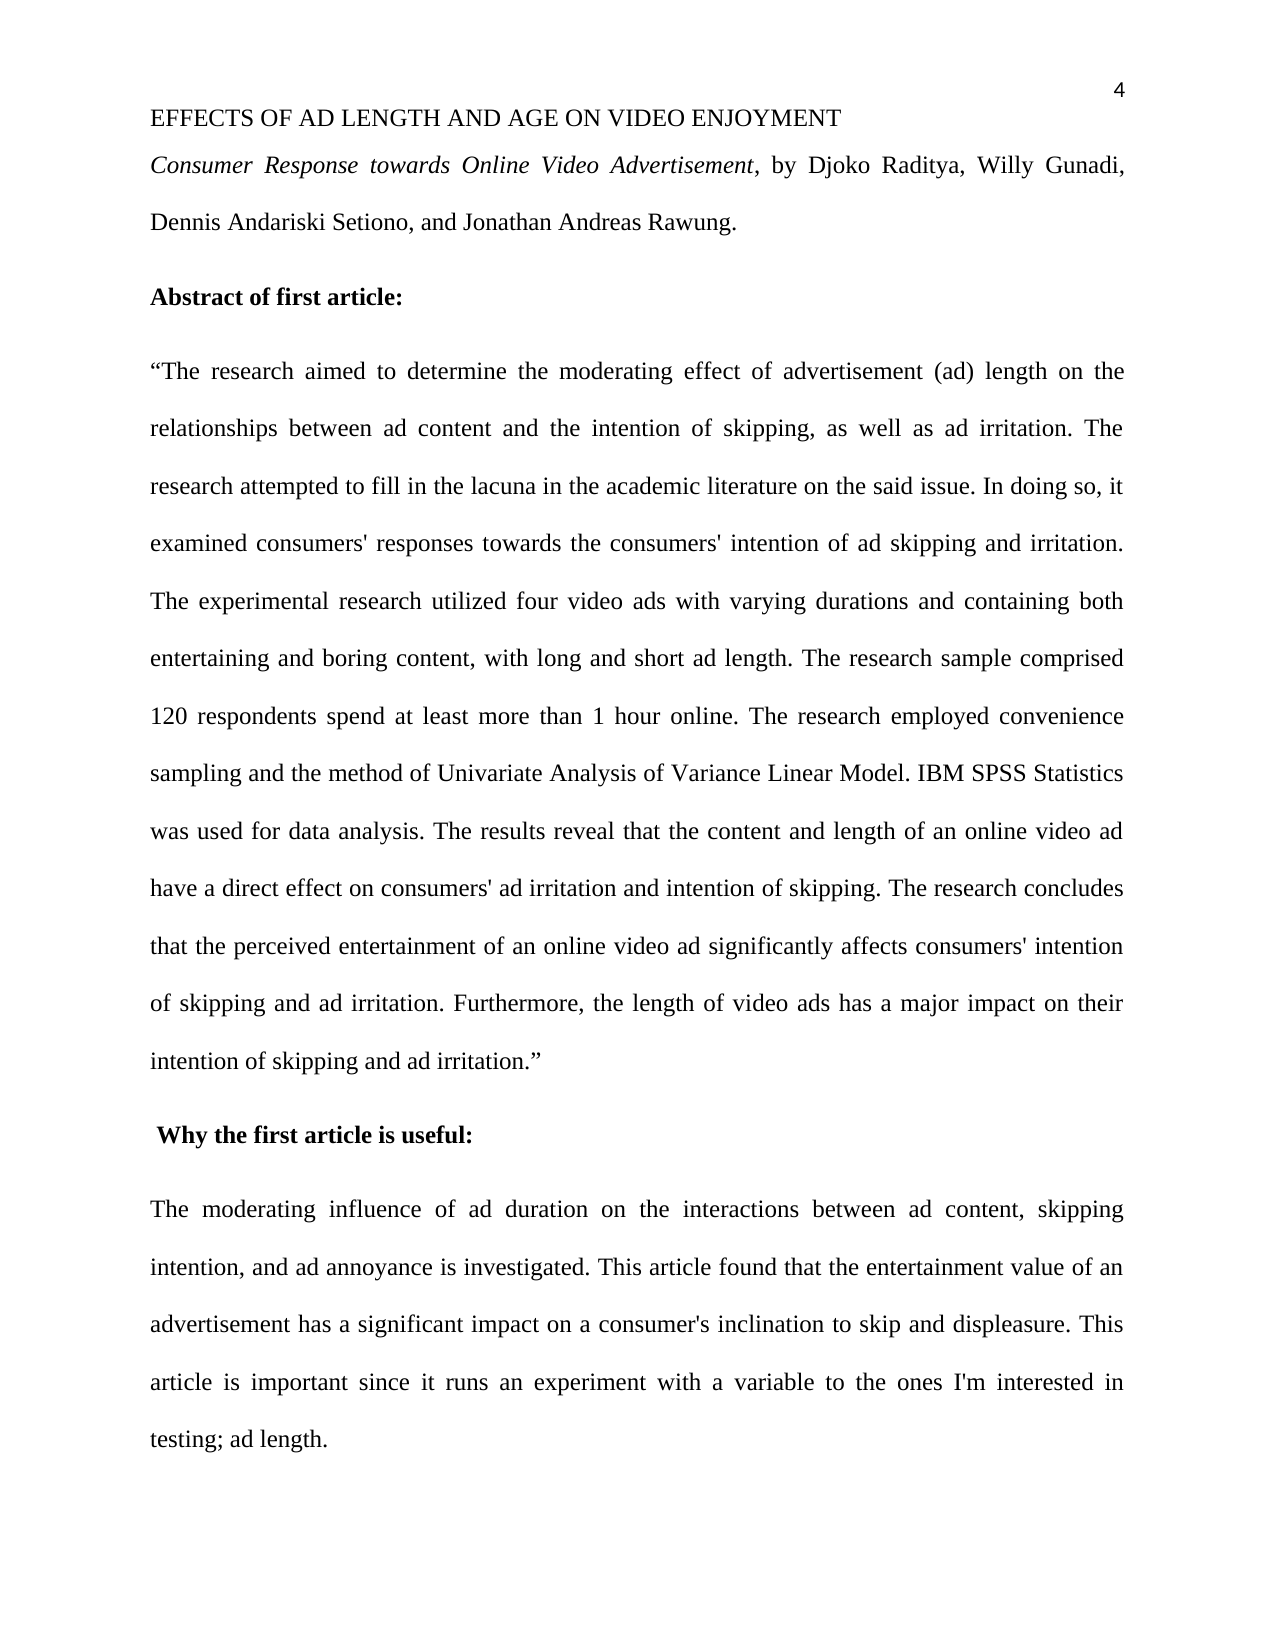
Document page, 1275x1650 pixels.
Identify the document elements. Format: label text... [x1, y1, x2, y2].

text The moderating influence of ad duration on the interactions between ad content, skipping intention, and ad annoyance is investigated. This article found that the entertainment value of an advertisement has a significant impact on a consumer's inclination to skip and displeasure. This article is important since it runs an experiment with a variable to the ones I'm interested in testing; ad length. [150, 1194, 1125, 1453]
text Why the first article is useful: [150, 1120, 1125, 1149]
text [150, 150, 1125, 236]
text Abstract of first article: [150, 282, 1125, 310]
text “The research aimed to determine the moderating effect of advertisement (ad) length on the relationships between ad content and the intention of skipping, as well as ad irritation. The research attempted to fill in the lacuna in the academic literature on the said issue. In doing so, it examined consumers' responses towards the consumers' intention of ad skipping and irritation. The experimental research utilized four video ads with varying durations and containing both entertaining and boring content, with long and short ad length. The research sample comprised 120 respondents spend at least more than 1 hour online. The research employed convenience sampling and the method of Univariate Analysis of Variance Linear Model. IBM SPSS Statistics was used for data analysis. The results reveal that the content and length of an online video ad have a direct effect on consumers' ad irritation and intention of skipping. The research concludes that the perceived entertainment of an online video ad significantly affects consumers' intention of skipping and ad irritation. Furthermore, the length of video ads has a major impact on their intention of skipping and ad irritation.” [150, 356, 1125, 1074]
